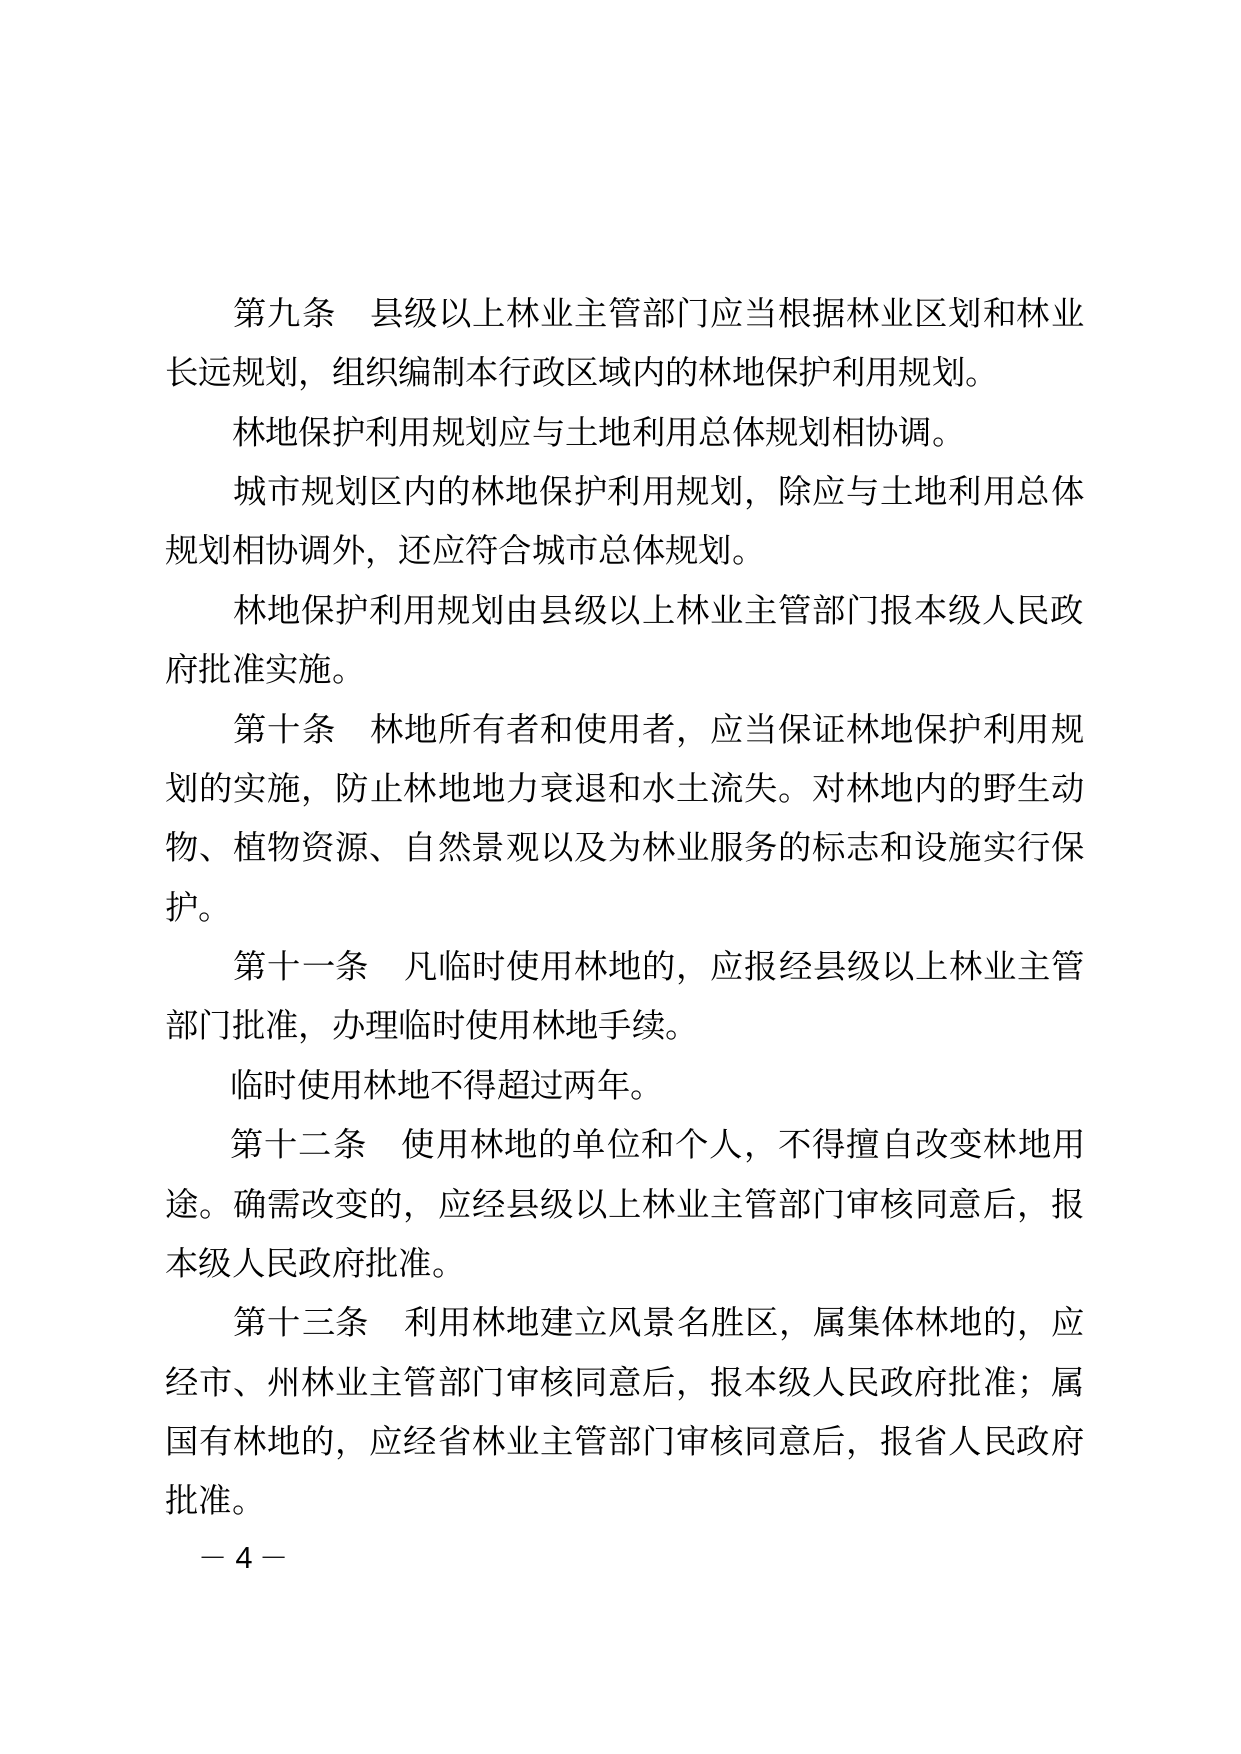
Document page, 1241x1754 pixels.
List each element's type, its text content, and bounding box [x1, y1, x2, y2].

text 临时使用林地不得超过两年。 [165, 1050, 1087, 1109]
text 城市规划区内的林地保护利用规划，除应与土地利用总体规划相协调外，还应符合城市总体规划。 [165, 456, 1087, 575]
text 林地保护利用规划由县级以上林业主管部门报本级人民政府批准实施。 [165, 575, 1087, 693]
text 第十三条 利用林地建立风景名胜区，属集体林地的，应经市、州林业主管部门审核同意后，报本级人民政府批准；属国有林地的，应经省林业主管部门审核同意后，报省人民政府批准。 [165, 1287, 1087, 1525]
text 第十条 林地所有者和使用者，应当保证林地保护利用规划的实施，防止林地地力衰退和水土流失。对林地内的野生动物、植物资源、自然景观以及为林业服务的标志和设施实行保护。 [165, 693, 1087, 931]
text 第九条 县级以上林业主管部门应当根据林业区划和林业长远规划，组织编制本行政区域内的林地保护利用规划。 [165, 278, 1087, 397]
text 第十一条 凡临时使用林地的，应报经县级以上林业主管部门批准，办理临时使用林地手续。 [165, 931, 1087, 1050]
text 林地保护利用规划应与土地利用总体规划相协调。 [165, 397, 1087, 456]
text 第十二条 使用林地的单位和个人，不得擅自改变林地用途。确需改变的，应经县级以上林业主管部门审核同意后，报本级人民政府批准。 [165, 1109, 1087, 1287]
